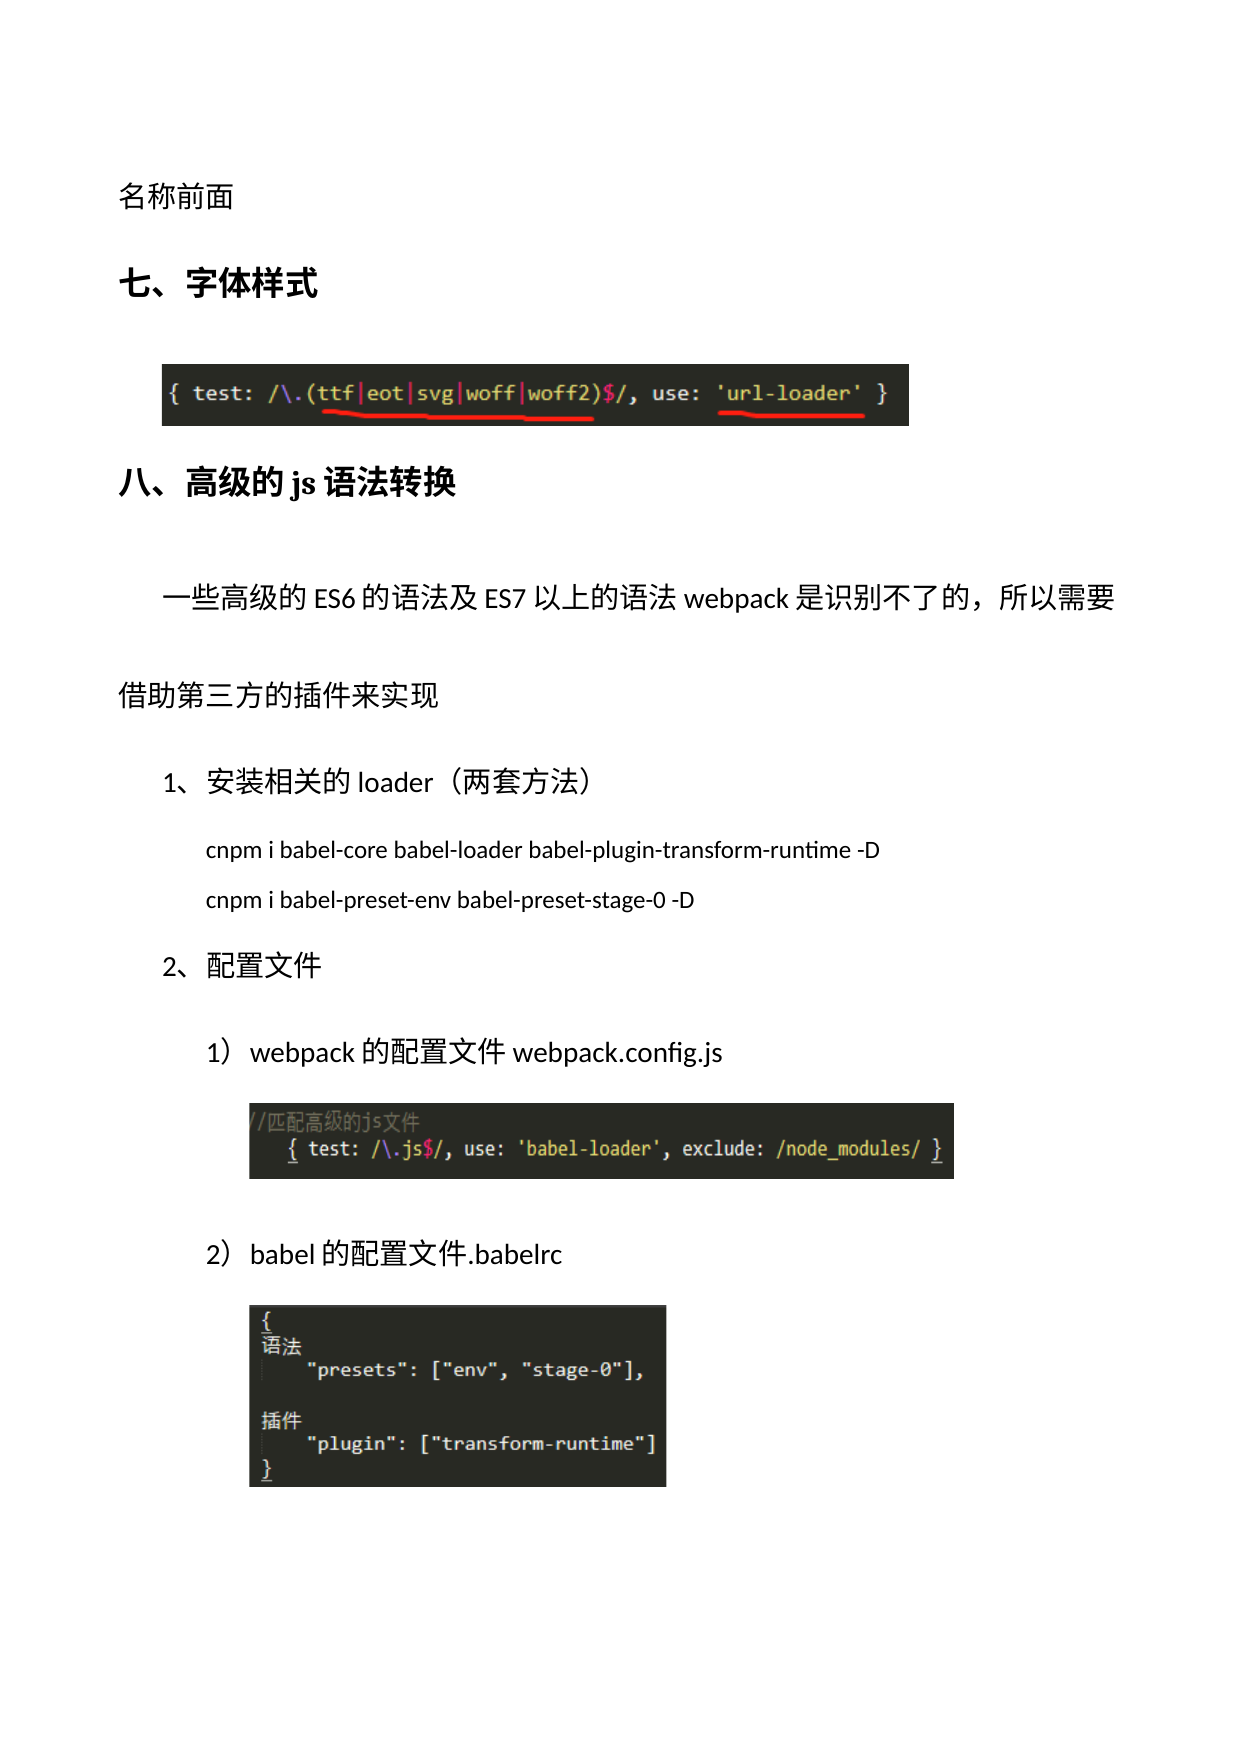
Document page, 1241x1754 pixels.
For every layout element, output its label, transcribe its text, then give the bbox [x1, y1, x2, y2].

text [118, 162, 1122, 227]
picture [249, 1103, 954, 1179]
subtitle 八、高级的js语法转换 [118, 447, 1122, 512]
text 1）webpack的配置文件webpack.config.js [118, 1018, 1122, 1083]
picture [249, 1305, 667, 1487]
text 一些高级的ES6的语法及ES7以上的语法webpack是识别不了的，所以需要借助第三方的插件来实现 [118, 564, 1122, 726]
subtitle 七、字体样式 [118, 248, 1122, 313]
text 2）babel的配置文件.babelrc [118, 1219, 1122, 1284]
text 2、配置文件 [118, 931, 1122, 996]
text cnpm i babel-core babel-loader babel-plugin-transform-runtime -D [118, 833, 1122, 866]
text cnpm i babel-preset-env babel-preset-stage-0 -D [118, 884, 1122, 916]
text 1、安装相关的loader（两套方法） [118, 747, 1122, 812]
picture [161, 364, 909, 426]
